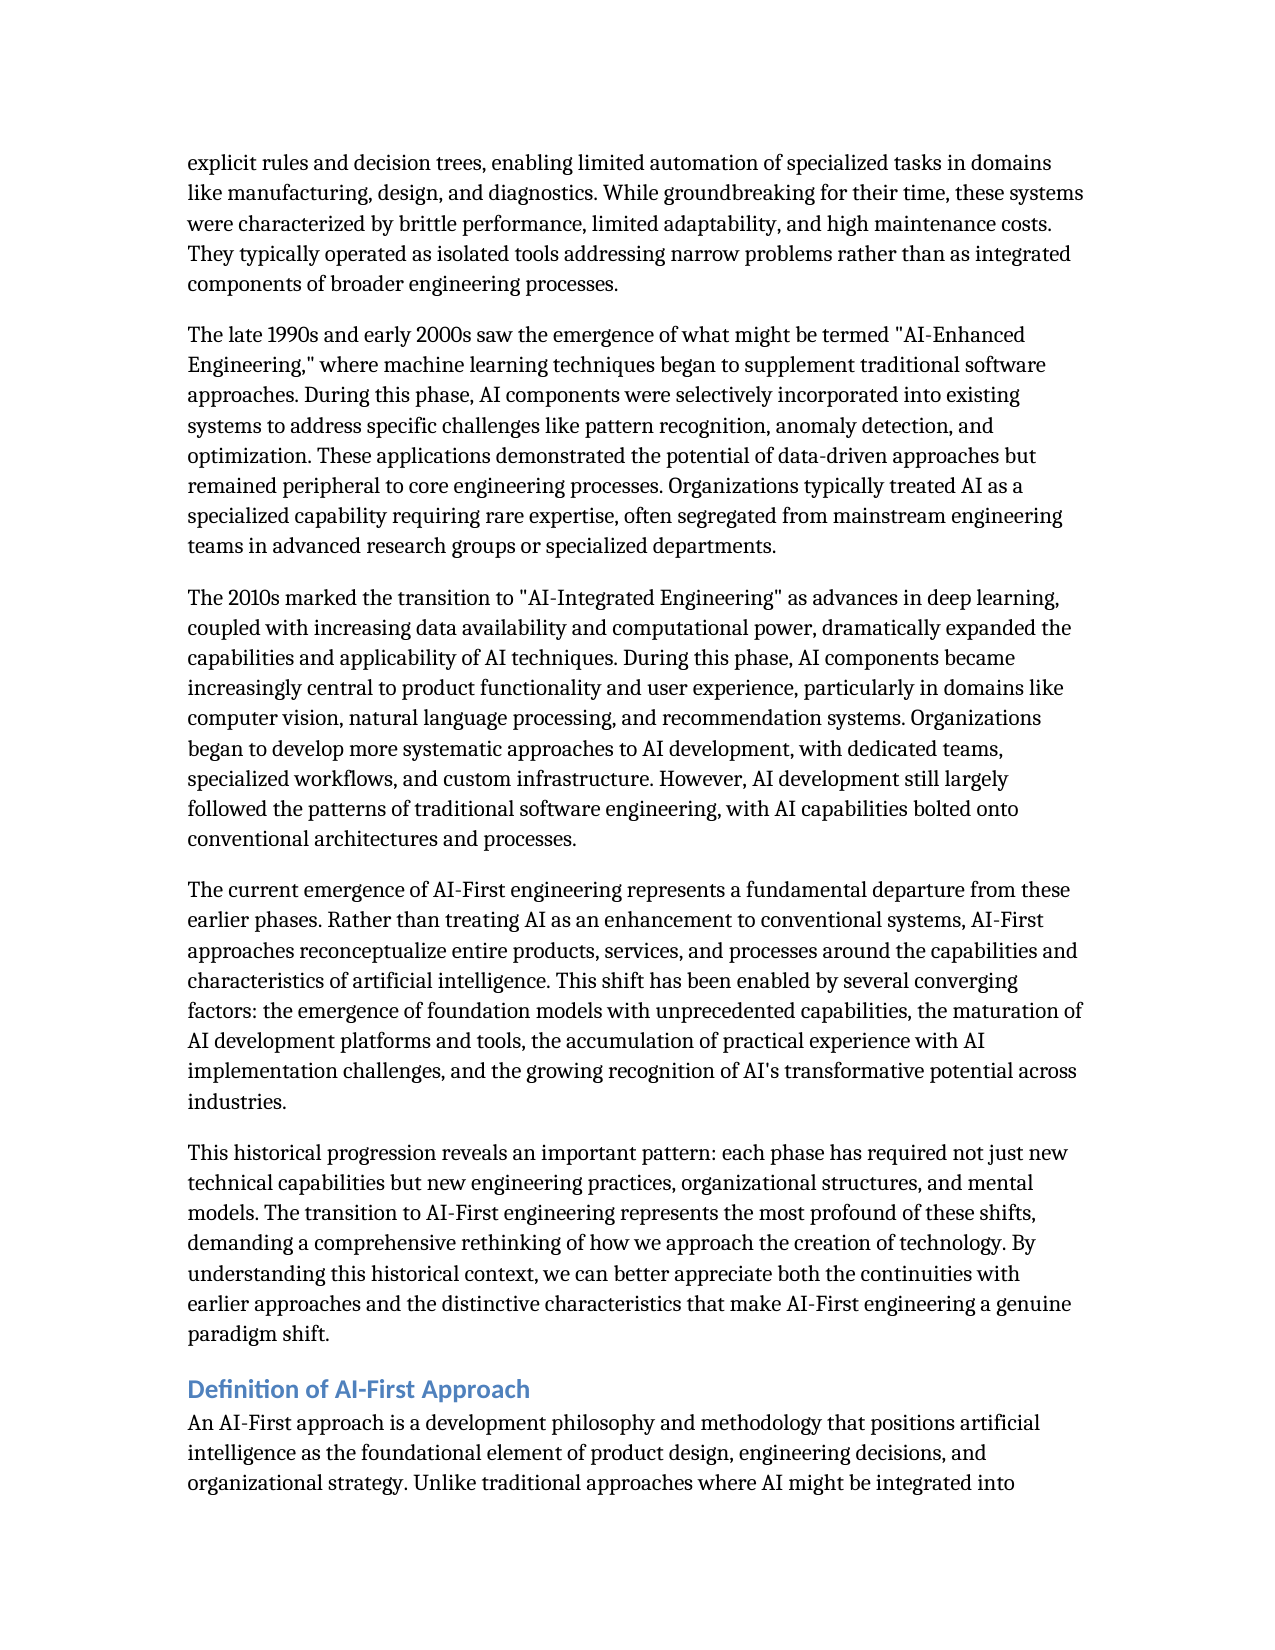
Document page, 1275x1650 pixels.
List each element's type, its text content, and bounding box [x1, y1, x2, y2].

subtitle Definition of AI-First Approach [187, 1372, 1087, 1405]
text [187, 150, 1087, 297]
text The current emergence of AI-First engineering represents a fundamental departure from these earlier phases. Rather than treating AI as an enhancement to conventional systems, AI-First approaches reconceptualize entire products, services, and processes around the capabilities and characteristics of artificial intelligence. This shift has been enabled by several converging factors: the emergence of foundation models with unprecedented capabilities, the maturation of AI development platforms and tools, the accumulation of practical experience with AI implementation challenges, and the growing recognition of AI's transformative potential across industries. [187, 877, 1087, 1115]
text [187, 1410, 1087, 1497]
text This historical progression reveals an important pattern: each phase has required not just new technical capabilities but new engineering practices, organizational structures, and mental models. The transition to AI-First engineering represents the most profound of these shifts, demanding a comprehensive rethinking of how we approach the creation of technology. By understanding this historical context, we can better appreciate both the continuities with earlier approaches and the distinctive characteristics that make AI-First engineering a genuine paradigm shift. [187, 1139, 1087, 1347]
text The 2010s marked the transition to "AI-Integrated Engineering" as advances in deep learning, coupled with increasing data availability and computational power, dramatically expanded the capabilities and applicability of AI techniques. During this phase, AI components became increasingly central to product functionality and user experience, particularly in domains like computer vision, natural language processing, and recommendation systems. Organizations began to develop more systematic approaches to AI development, with dedicated teams, specialized workflows, and custom infrastructure. However, AI development still largely followed the patterns of traditional software engineering, with AI capabilities bolted onto conventional architectures and processes. [187, 584, 1087, 852]
text The late 1990s and early 2000s saw the emergence of what might be termed "AI-Enhanced Engineering," where machine learning techniques began to supplement traditional software approaches. During this phase, AI components were selectively incorporated into existing systems to address specific challenges like pattern recognition, anomaly detection, and optimization. These applications demonstrated the potential of data-driven approaches but remained peripheral to core engineering processes. Organizations typically treated AI as a specialized capability requiring rare expertise, often segregated from mainstream engineering teams in advanced research groups or specialized departments. [187, 322, 1087, 560]
